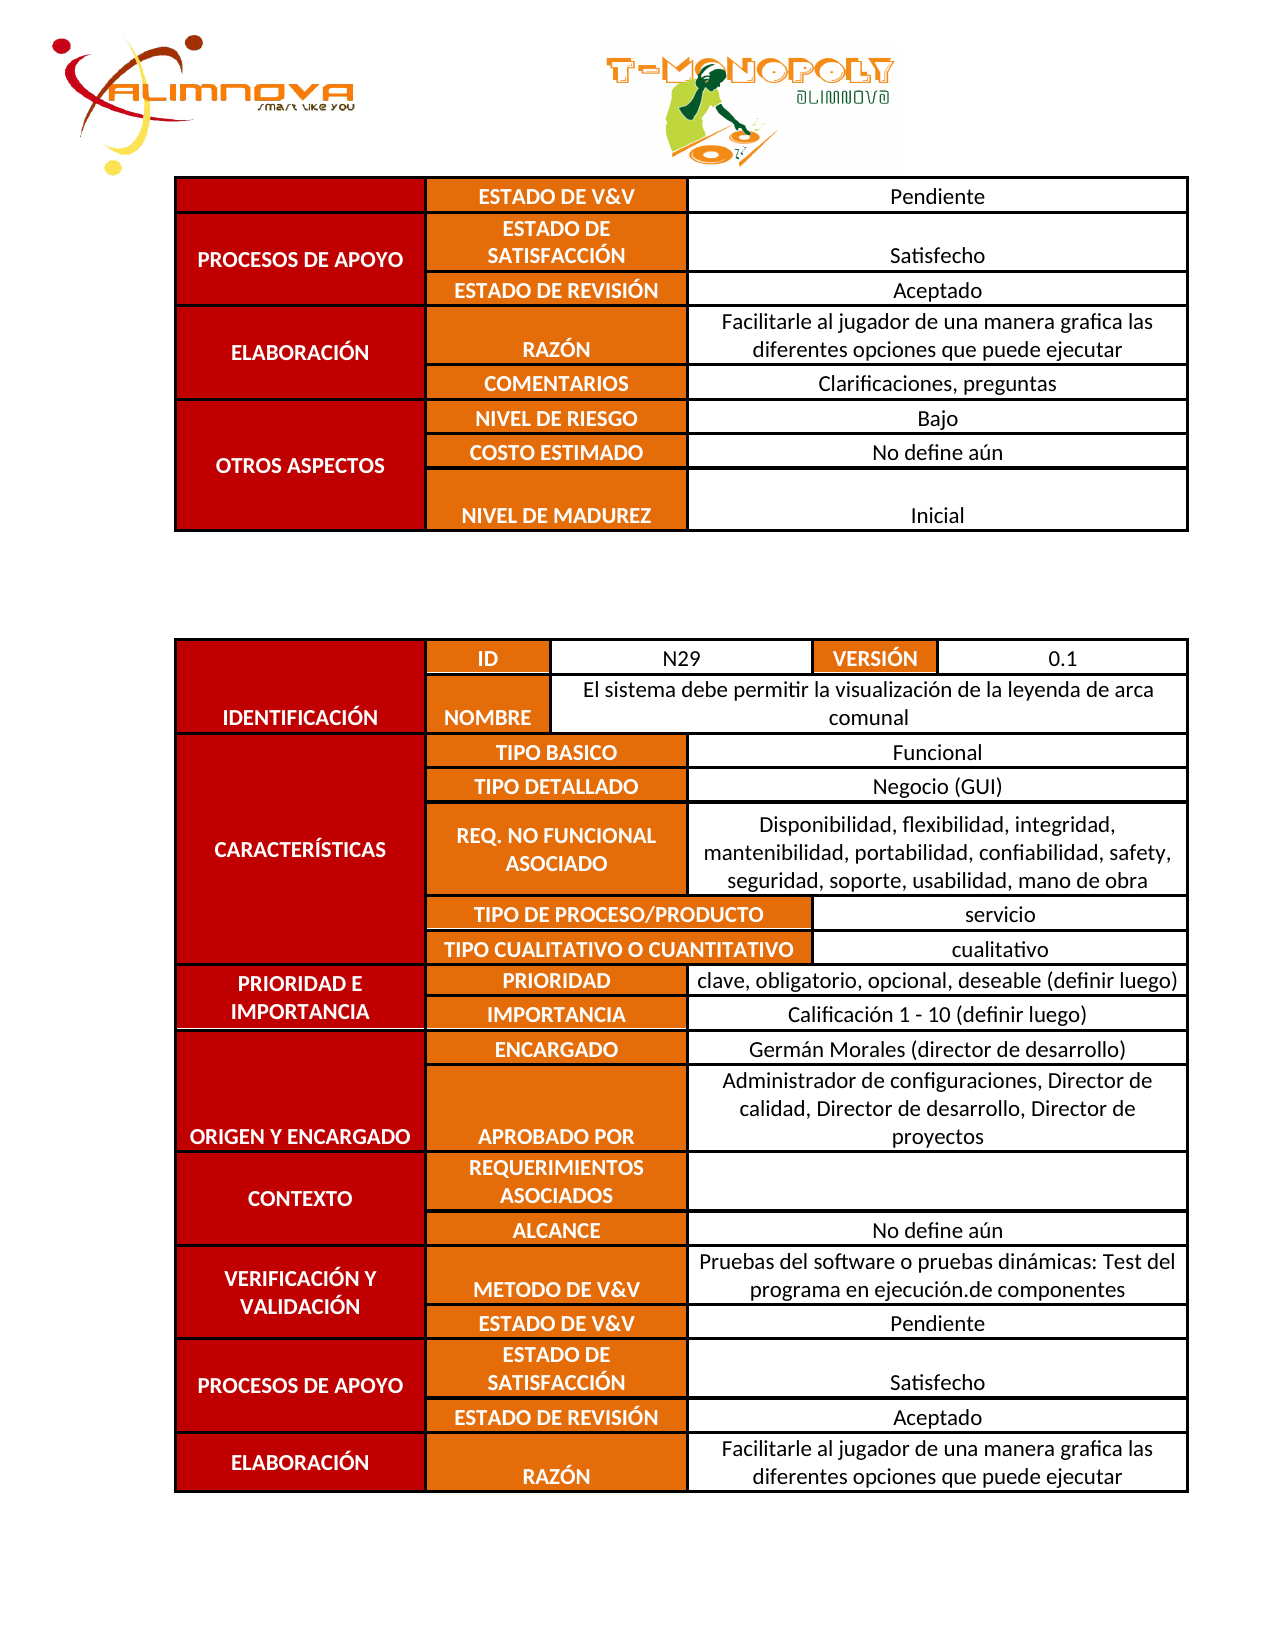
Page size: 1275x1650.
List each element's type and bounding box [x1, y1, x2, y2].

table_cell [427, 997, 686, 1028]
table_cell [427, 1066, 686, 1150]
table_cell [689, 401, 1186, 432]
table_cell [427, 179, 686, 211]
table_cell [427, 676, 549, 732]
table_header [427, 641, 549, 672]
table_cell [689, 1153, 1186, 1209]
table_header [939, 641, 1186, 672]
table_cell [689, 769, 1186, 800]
picture [48, 33, 356, 177]
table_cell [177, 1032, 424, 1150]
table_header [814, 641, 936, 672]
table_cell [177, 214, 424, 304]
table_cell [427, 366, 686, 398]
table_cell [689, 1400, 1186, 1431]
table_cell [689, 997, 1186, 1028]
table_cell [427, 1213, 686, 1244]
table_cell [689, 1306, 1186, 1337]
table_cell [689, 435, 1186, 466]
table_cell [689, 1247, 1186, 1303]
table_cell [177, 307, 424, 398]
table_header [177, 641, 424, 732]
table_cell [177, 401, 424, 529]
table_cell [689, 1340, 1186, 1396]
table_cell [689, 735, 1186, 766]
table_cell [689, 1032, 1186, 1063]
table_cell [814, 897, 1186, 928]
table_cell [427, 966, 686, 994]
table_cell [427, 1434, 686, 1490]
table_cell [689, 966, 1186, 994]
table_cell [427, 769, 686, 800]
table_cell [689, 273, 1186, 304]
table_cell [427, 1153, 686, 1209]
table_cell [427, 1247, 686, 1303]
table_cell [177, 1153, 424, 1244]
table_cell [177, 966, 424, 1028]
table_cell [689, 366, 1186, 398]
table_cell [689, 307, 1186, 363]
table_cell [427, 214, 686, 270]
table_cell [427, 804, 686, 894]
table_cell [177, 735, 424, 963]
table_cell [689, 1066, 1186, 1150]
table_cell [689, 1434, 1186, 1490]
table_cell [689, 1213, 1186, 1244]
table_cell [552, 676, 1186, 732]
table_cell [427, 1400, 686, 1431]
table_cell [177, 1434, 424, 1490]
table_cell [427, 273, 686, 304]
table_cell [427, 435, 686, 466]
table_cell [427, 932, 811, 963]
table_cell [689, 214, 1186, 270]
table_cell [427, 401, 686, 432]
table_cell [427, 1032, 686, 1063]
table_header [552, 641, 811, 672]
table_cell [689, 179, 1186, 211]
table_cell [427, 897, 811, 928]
picture [601, 43, 902, 176]
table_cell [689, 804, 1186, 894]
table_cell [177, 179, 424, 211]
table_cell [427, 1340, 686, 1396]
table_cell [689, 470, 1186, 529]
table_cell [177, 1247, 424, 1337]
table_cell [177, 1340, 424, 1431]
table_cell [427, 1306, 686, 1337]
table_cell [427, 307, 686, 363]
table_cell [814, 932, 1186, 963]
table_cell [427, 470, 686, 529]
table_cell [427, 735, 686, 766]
